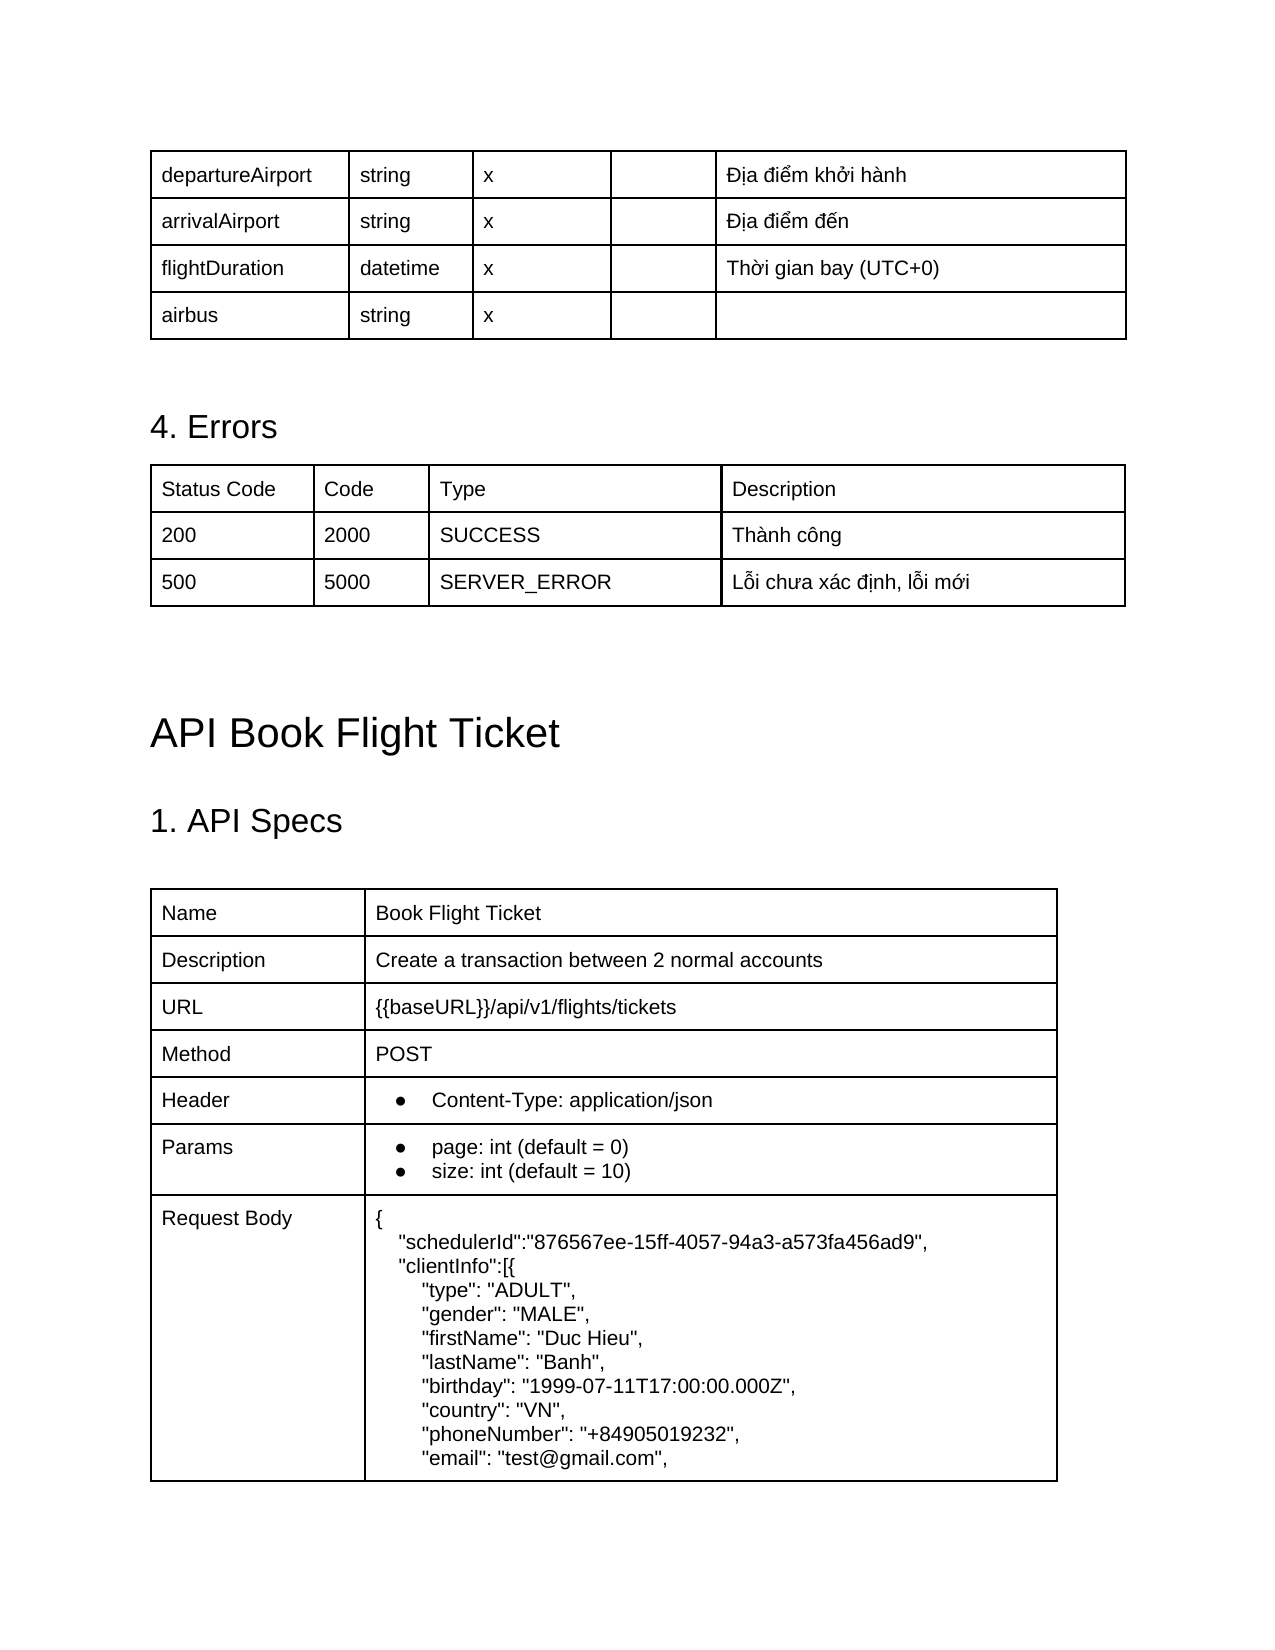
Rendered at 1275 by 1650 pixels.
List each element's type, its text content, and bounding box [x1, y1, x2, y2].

subtitle 4. Errors [150, 407, 1125, 446]
table_header Name [152, 890, 364, 935]
table_cell [612, 152, 715, 197]
table_cell Method [152, 1031, 364, 1076]
table_cell [612, 293, 715, 337]
table_cell Địa điểm khởi hành [717, 152, 1125, 197]
table_cell Lỗi chưa xác định, lỗi mới [723, 560, 1124, 604]
table_cell airbus [152, 293, 348, 337]
table_header Type [430, 466, 720, 511]
subtitle API Book Flight Ticket [150, 709, 1125, 757]
table_cell SUCCESS [430, 513, 720, 558]
table_cell POST [366, 1031, 1056, 1076]
table_cell [717, 293, 1125, 337]
table_cell string [350, 152, 472, 197]
table_cell Create a transaction between 2 normal accounts [366, 937, 1056, 982]
table_cell x [474, 246, 610, 291]
subtitle 1. API Specs [150, 801, 1125, 840]
table_cell departureAirport [152, 152, 348, 197]
table_cell [612, 199, 715, 244]
table_header Status Code [152, 466, 313, 511]
table_cell Header [152, 1078, 364, 1123]
table_cell 200 [152, 513, 313, 558]
table_cell x [474, 199, 610, 244]
table_header Book Flight Ticket [366, 890, 1056, 935]
table_cell Description [152, 937, 364, 982]
table_cell URL [152, 984, 364, 1029]
table_cell Params [152, 1125, 364, 1193]
table_header Code [315, 466, 428, 511]
table_cell arrivalAirport [152, 199, 348, 244]
table_cell 5000 [315, 560, 428, 604]
table_cell x [474, 152, 610, 197]
table_cell string [350, 293, 472, 337]
table_cell Content-Type: application/json [366, 1078, 1056, 1123]
table_cell x [474, 293, 610, 337]
table_cell 500 [152, 560, 313, 604]
table_header Description [723, 466, 1124, 511]
table_cell Thời gian bay (UTC+0) [717, 246, 1125, 291]
table_cell SERVER_ERROR [430, 560, 720, 604]
table_cell Request Body [152, 1196, 364, 1480]
table_cell flightDuration [152, 246, 348, 291]
table_cell {{baseURL}}/api/v1/flights/tickets [366, 984, 1056, 1029]
table_cell Địa điểm đến [717, 199, 1125, 244]
table_cell page: int (default = 0) size: int (default = 10) [366, 1125, 1056, 1193]
table_cell datetime [350, 246, 472, 291]
table_cell 2000 [315, 513, 428, 558]
table_cell [612, 246, 715, 291]
table_cell Thành công [723, 513, 1124, 558]
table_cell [366, 1196, 1056, 1480]
table_cell string [350, 199, 472, 244]
